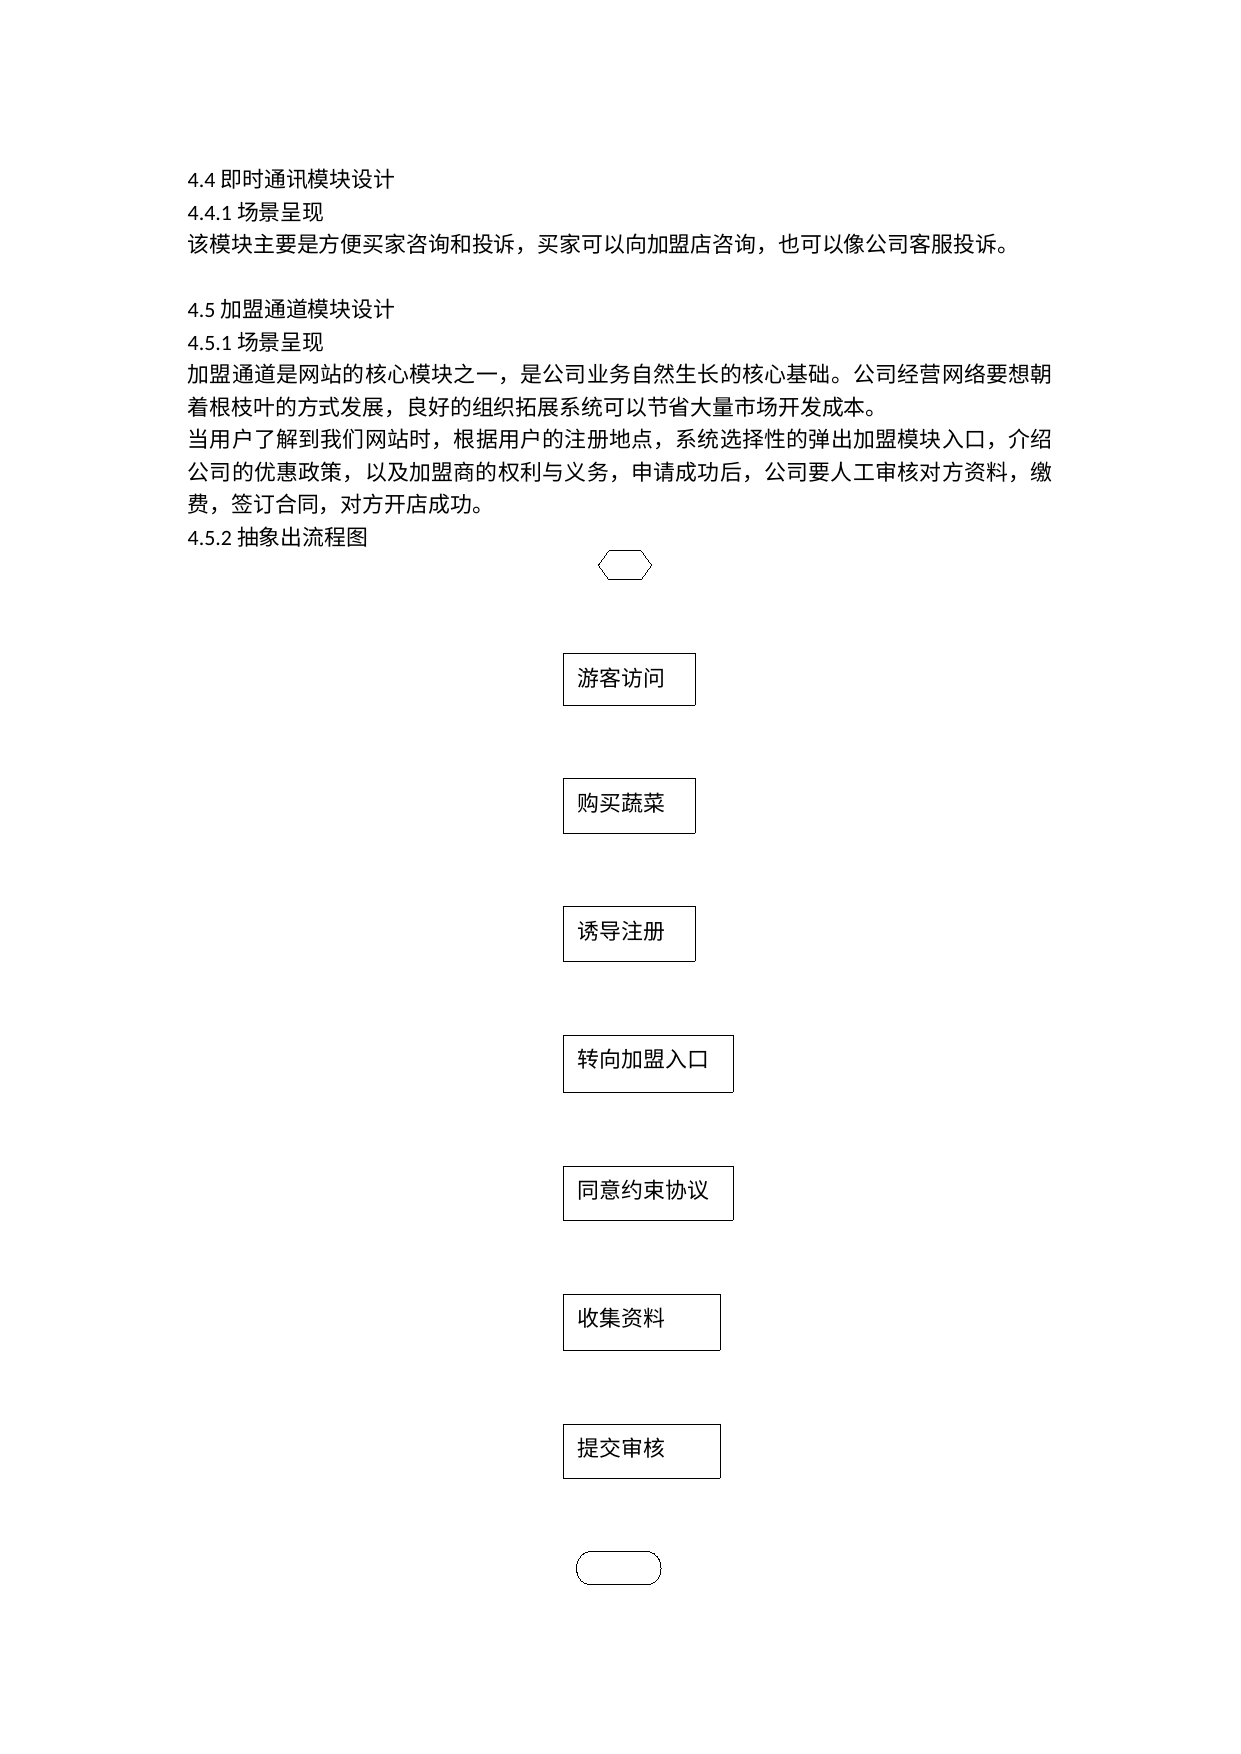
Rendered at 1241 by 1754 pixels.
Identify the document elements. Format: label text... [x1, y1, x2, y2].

text 4.5.2 抽象出流程图 [187, 519, 1053, 552]
text 该模块主要是方便买家咨询和投诉，买家可以向加盟店咨询，也可以像公司客服投诉。 [187, 227, 1053, 259]
text 当用户了解到我们网站时，根据用户的注册地点，系统选择性的弹出加盟模块入口，介绍公司的优惠政策，以及加盟商的权利与义务，申请成功后，公司要人工审核对方资料，缴费，签订合同，对方开店成功。 [187, 422, 1053, 519]
text 4.5.1 场景呈现 [187, 324, 1053, 357]
text 4.4.1 场景呈现 [187, 194, 1053, 227]
text 4.5 加盟通道模块设计 [187, 292, 1053, 324]
text 加盟通道是网站的核心模块之一，是公司业务自然生长的核心基础。公司经营网络要想朝着根枝叶的方式发展，良好的组织拓展系统可以节省大量市场开发成本。 [187, 357, 1053, 422]
text 4.4 即时通讯模块设计 [187, 162, 1053, 194]
